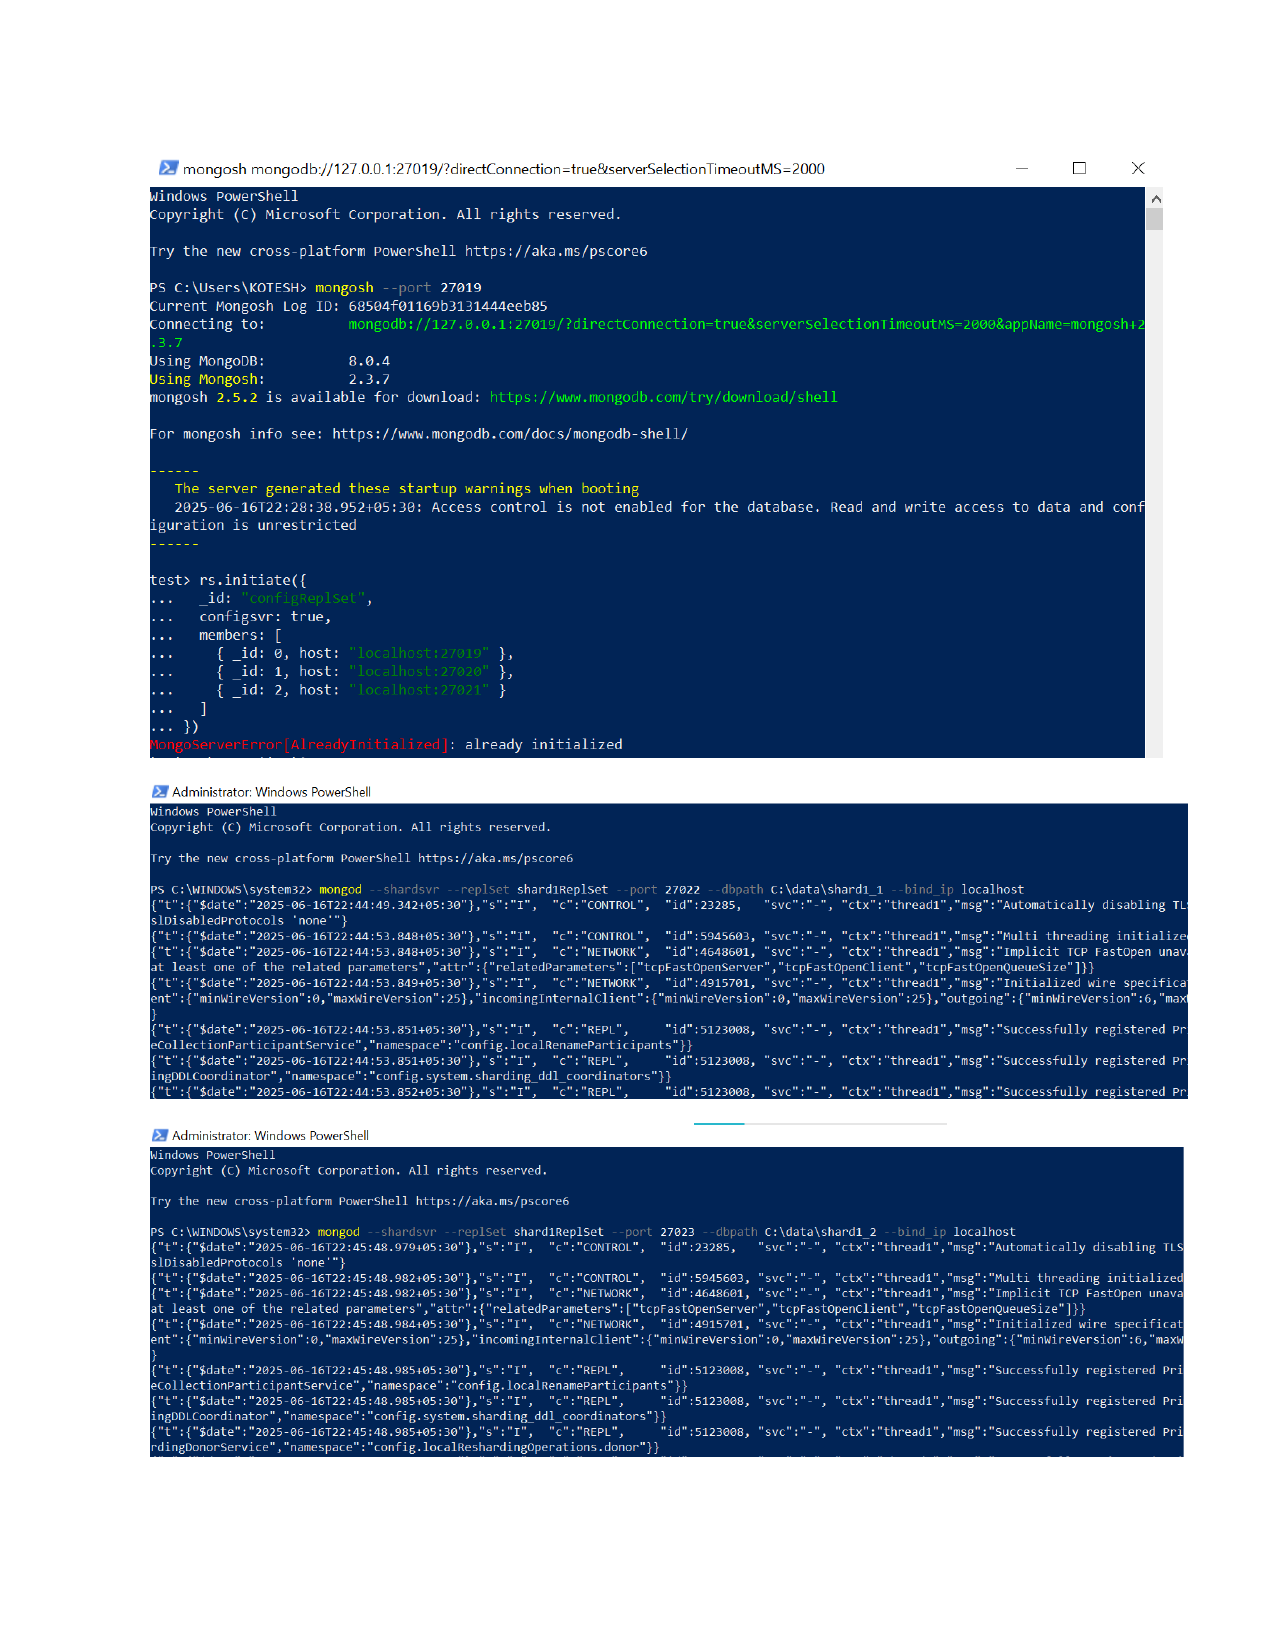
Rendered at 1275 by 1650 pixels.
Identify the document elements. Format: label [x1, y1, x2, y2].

picture [150, 150, 1163, 758]
picture [150, 782, 1188, 1099]
picture [150, 1123, 1184, 1457]
